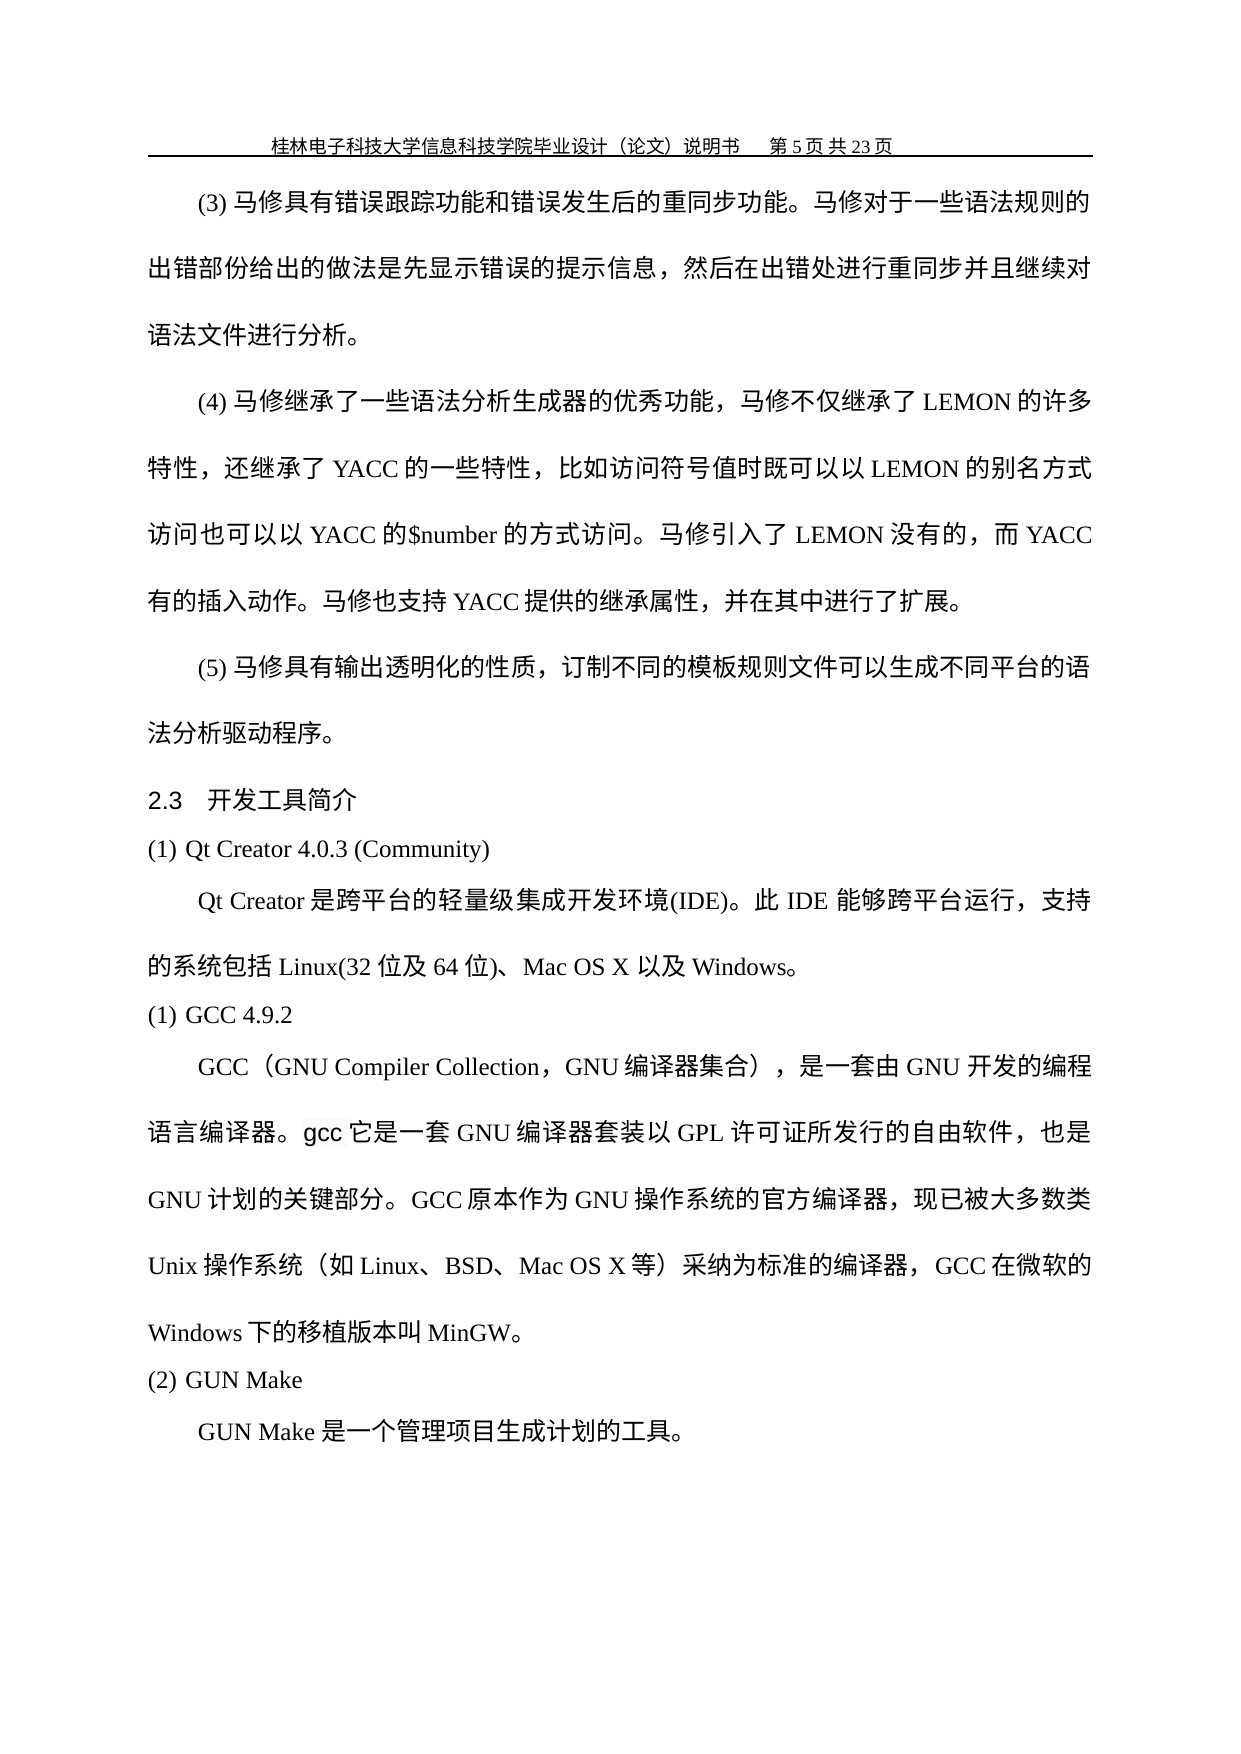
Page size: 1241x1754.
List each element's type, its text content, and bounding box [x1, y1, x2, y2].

text Qt Creator是跨平台的轻量级集成开发环境(IDE)。此 IDE 能够跨平台运行，支持的系统包括 Linux(32 位及 64 位)、Mac OS X 以及 Windows。 [148, 865, 1093, 998]
text (4) 马修继承了一些语法分析生成器的优秀功能，马修不仅继承了LEMON的许多特性，还继承了YACC的一些特性，比如访问符号值时既可以以LEMON的别名方式访问也可以以YACC的$number的方式访问。马修引入了LEMON没有的，而YACC有的插入动作。马修也支持YACC提供的继承属性，并在其中进行了扩展。 [148, 367, 1093, 632]
text (3) 马修具有错误跟踪功能和错误发生后的重同步功能。马修对于一些语法规则的出错部份给出的做法是先显示错误的提示信息，然后在出错处进行重同步并且继续对语法文件进行分析。 [148, 167, 1093, 367]
subtitle 开发工具简介 [148, 765, 1093, 832]
text GCC（GNU Compiler Collection，GNU编译器集合），是一套由 GNU 开发的编程语言编译器。gcc它是一套GNU编译器套装以GPL许可证所发行的自由软件，也是 GNU计划的关键部分。GCC原本作为GNU操作系统的官方编译器，现已被大多数类Unix操作系统（如Linux、BSD、Mac OS X等）采纳为标准的编译器，GCC在微软的Windows下的移植版本叫MinGW。 [148, 1031, 1093, 1363]
list GUN Make [148, 1363, 1093, 1397]
text GUN Make 是一个管理项目生成计划的工具。 [148, 1397, 1093, 1463]
list GCC 4.9.2 [148, 998, 1093, 1031]
list Qt Creator 4.0.3 (Community) [148, 832, 1093, 865]
text (5) 马修具有输出透明化的性质，订制不同的模板规则文件可以生成不同平台的语法分析驱动程序。 [148, 632, 1093, 765]
